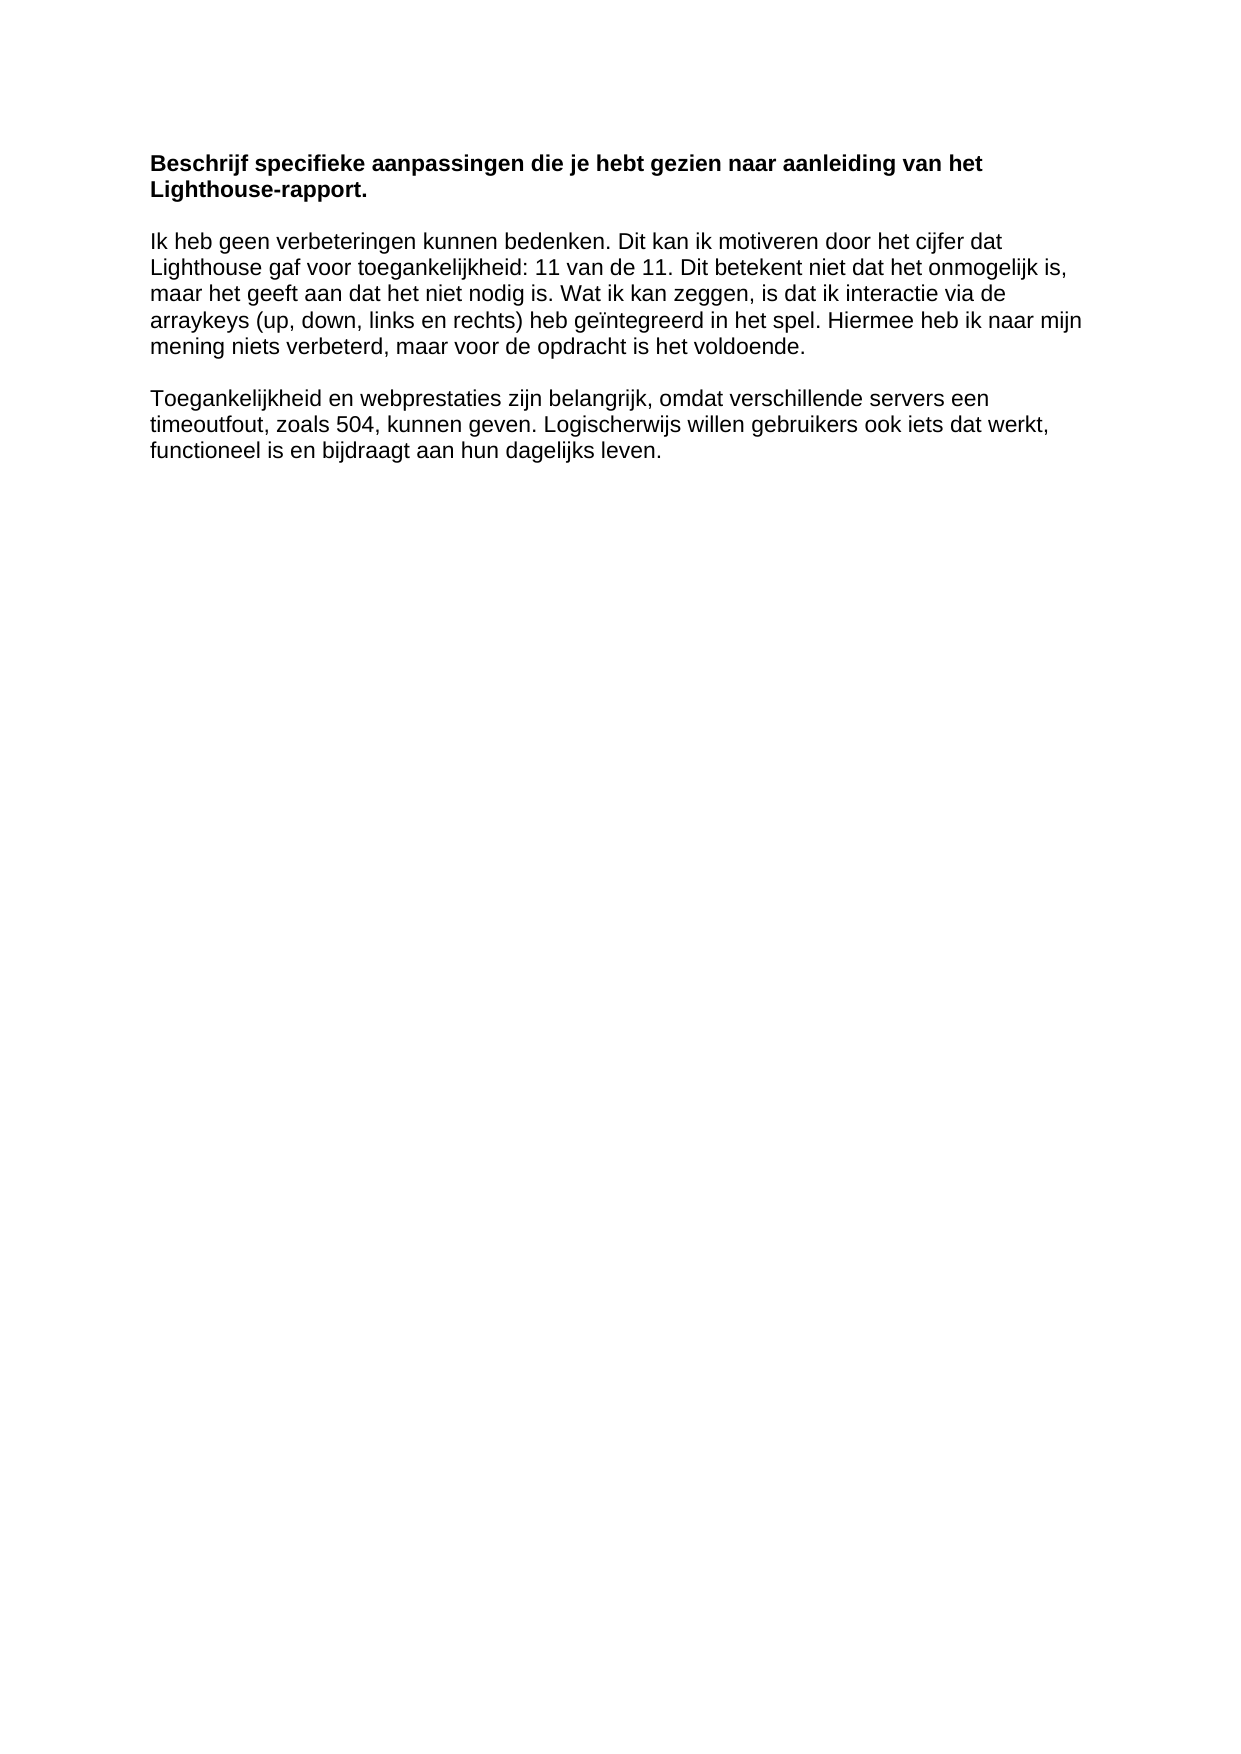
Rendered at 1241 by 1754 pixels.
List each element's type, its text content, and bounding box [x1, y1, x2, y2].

text Beschrijf specifieke aanpassingen die je hebt gezien naar aanleiding van het Lighthouse-rapport. [150, 150, 1090, 203]
text Toegankelijkheid en webprestaties zijn belangrijk, omdat verschillende servers een timeoutfout, zoals 504, kunnen geven. Logischerwijs willen gebruikers ook iets dat werkt, functioneel is en bijdraagt aan hun dagelijks leven. [150, 384, 1090, 463]
text Ik heb geen verbeteringen kunnen bedenken. Dit kan ik motiveren door het cijfer dat Lighthouse gaf voor toegankelijkheid: 11 van de 11. Dit betekent niet dat het onmogelijk is, maar het geeft aan dat het niet nodig is. Wat ik kan zeggen, is dat ik interactie via de arraykeys (up, down, links en rechts) heb geïntegreerd in het spel. Hiermee heb ik naar mijn mening niets verbeterd, maar voor de opdracht is het voldoende. [150, 228, 1090, 359]
